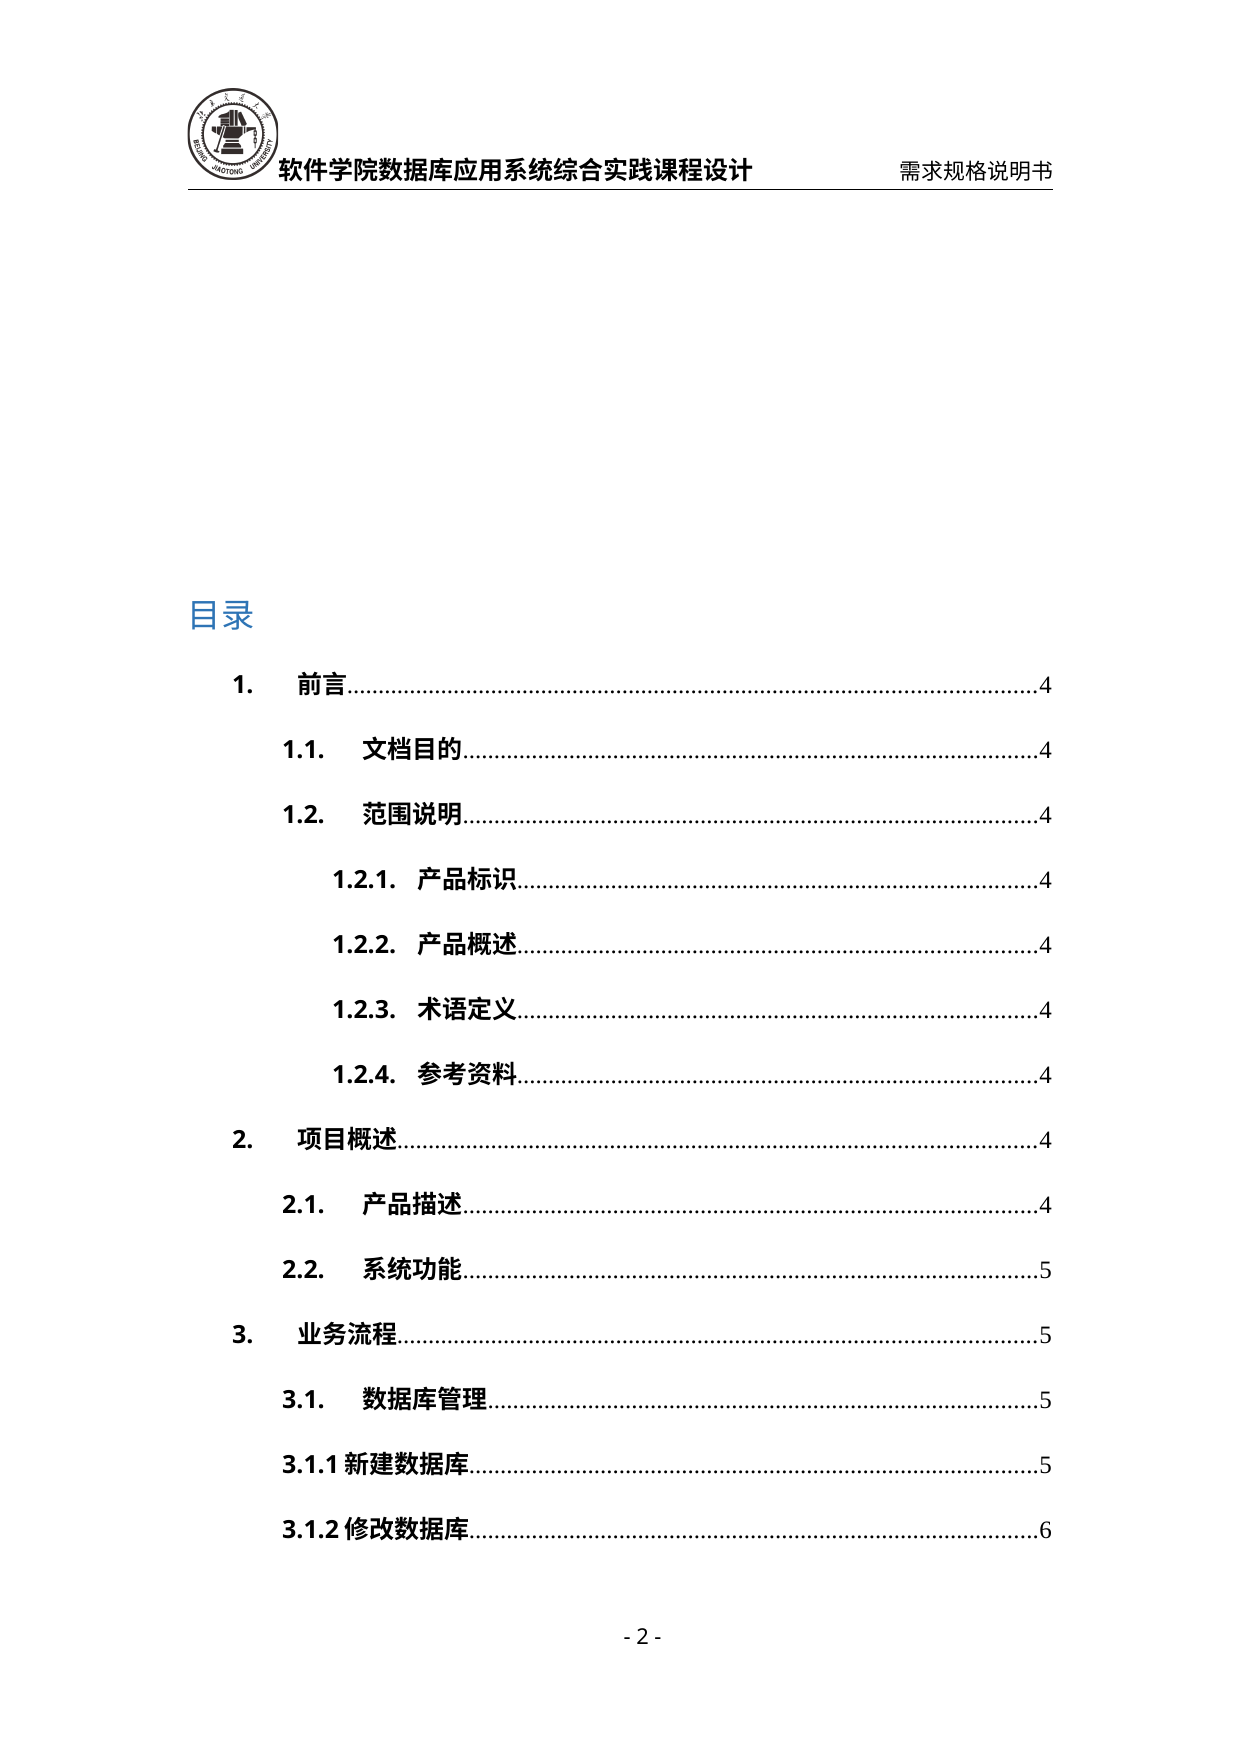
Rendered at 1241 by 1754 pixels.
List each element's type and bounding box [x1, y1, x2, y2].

picture [187, 88, 279, 180]
